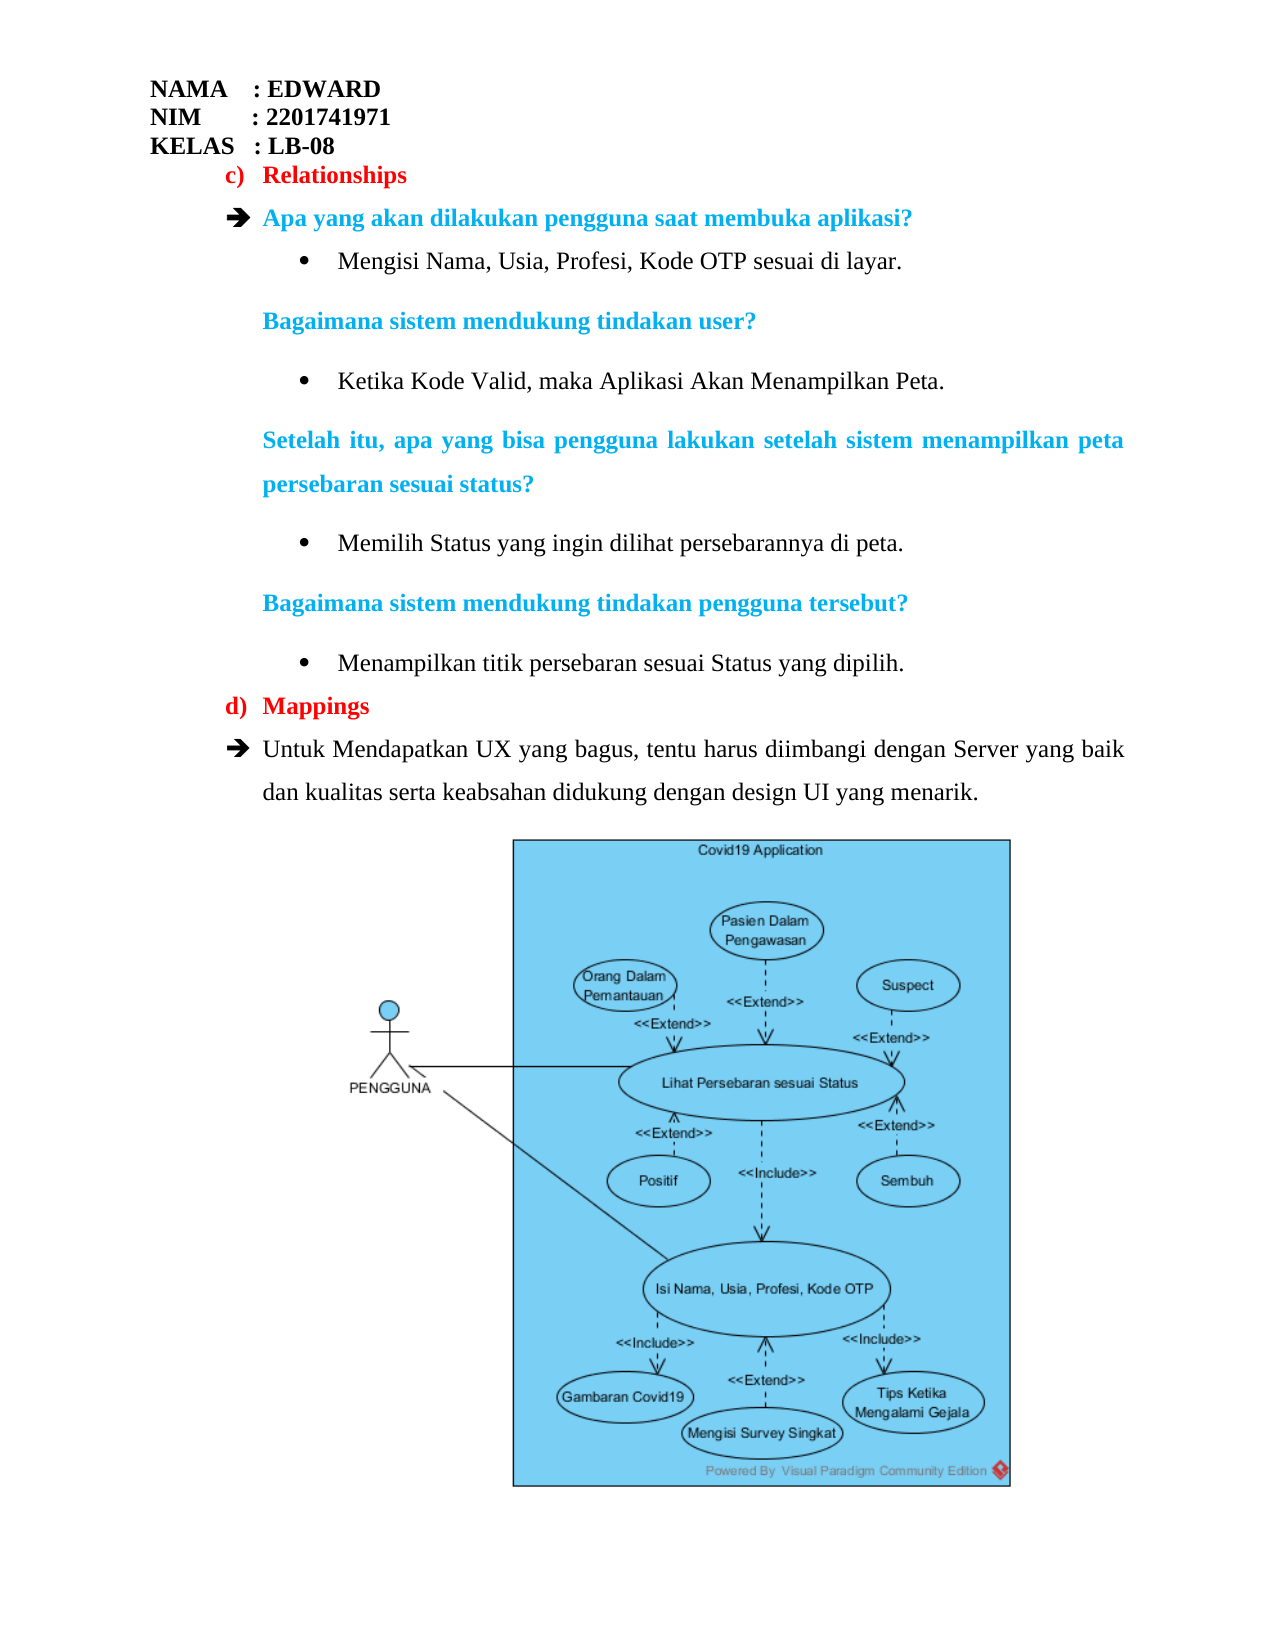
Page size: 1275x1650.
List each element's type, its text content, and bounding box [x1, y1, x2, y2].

text Bagaimana sistem mendukung tindakan pengguna tersebut? [262, 588, 1125, 617]
list Relationships [225, 160, 1125, 189]
list Apa yang akan dilakukan pengguna saat membuka aplikasi? [225, 203, 1125, 232]
list Memilih Status yang ingin dilihat persebarannya di peta. [300, 528, 1125, 557]
list Untuk Mendapatkan UX yang bagus, tentu harus diimbangi dengan Server yang baik dan kualitas serta keabsahan didukung dengan design UI yang menarik. [225, 734, 1125, 806]
picture [334, 837, 1016, 1492]
text Setelah itu, apa yang bisa pengguna lakukan setelah sistem menampilkan peta persebaran sesuai status? [262, 426, 1125, 497]
list Mengisi Nama, Usia, Profesi, Kode OTP sesuai di layar. [300, 246, 1125, 275]
list Mappings [225, 691, 1125, 720]
list Menampilkan titik persebaran sesuai Status yang dipilih. [300, 648, 1125, 677]
list Ketika Kode Valid, maka Aplikasi Akan Menampilkan Peta. [300, 366, 1125, 394]
text Bagaimana sistem mendukung tindakan user? [262, 306, 1125, 335]
